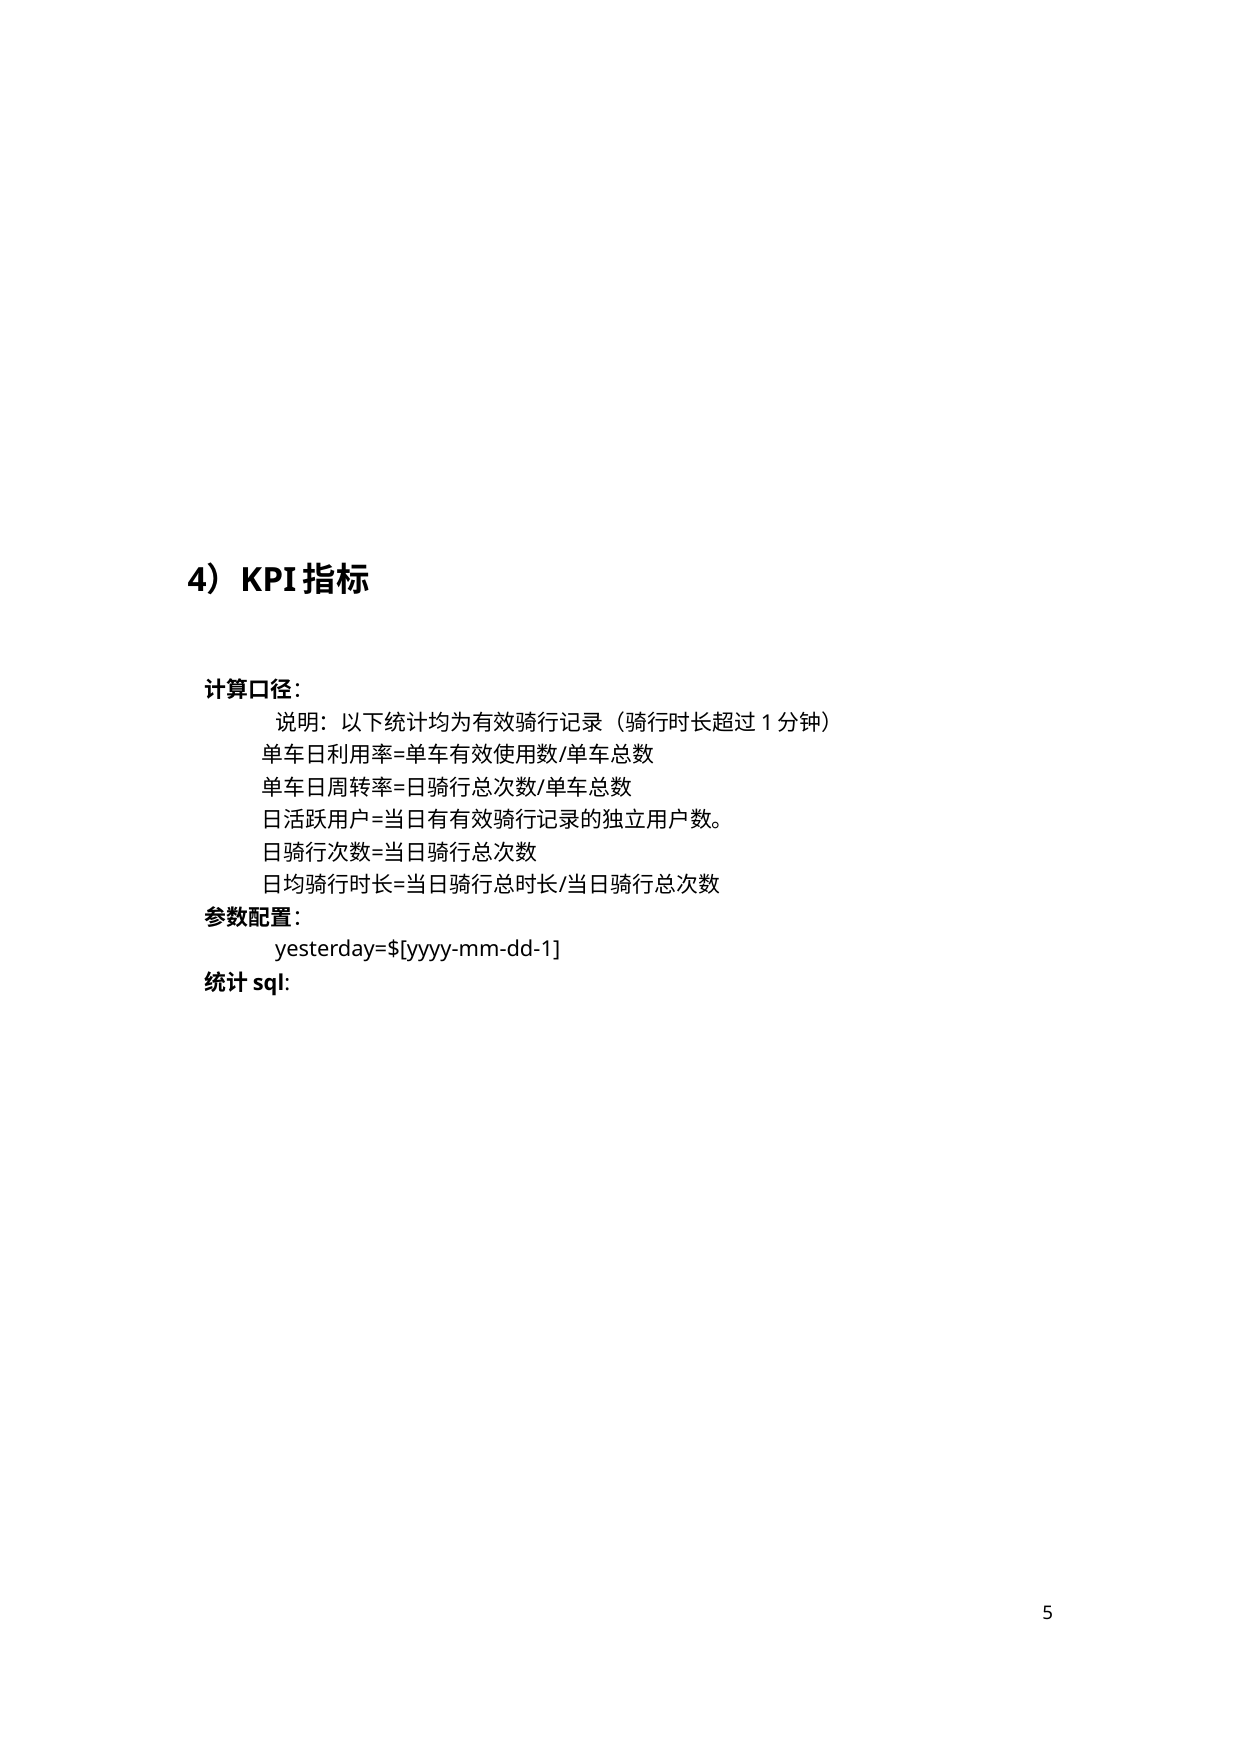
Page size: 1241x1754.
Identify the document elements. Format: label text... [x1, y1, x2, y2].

text 单车日利用率=单车有效使用数/单车总数 [187, 737, 1053, 769]
text 日均骑行时长=当日骑行总时长/当日骑行总次数 [187, 867, 1053, 899]
text 单车日周转率=日骑行总次数/单车总数 [187, 769, 1053, 802]
text 统计sql: [187, 964, 1053, 997]
text 日活跃用户=当日有有效骑行记录的独立用户数。 [187, 802, 1053, 834]
subtitle 4）KPI指标 [187, 544, 1053, 609]
text 说明：以下统计均为有效骑行记录（骑行时长超过1分钟） [187, 704, 1053, 737]
text 日骑行次数=当日骑行总次数 [187, 834, 1053, 867]
text 计算口径： [187, 672, 1053, 704]
text 参数配置： [187, 899, 1053, 932]
text yesterday=$[yyyy-mm-dd-1] [187, 932, 1053, 964]
